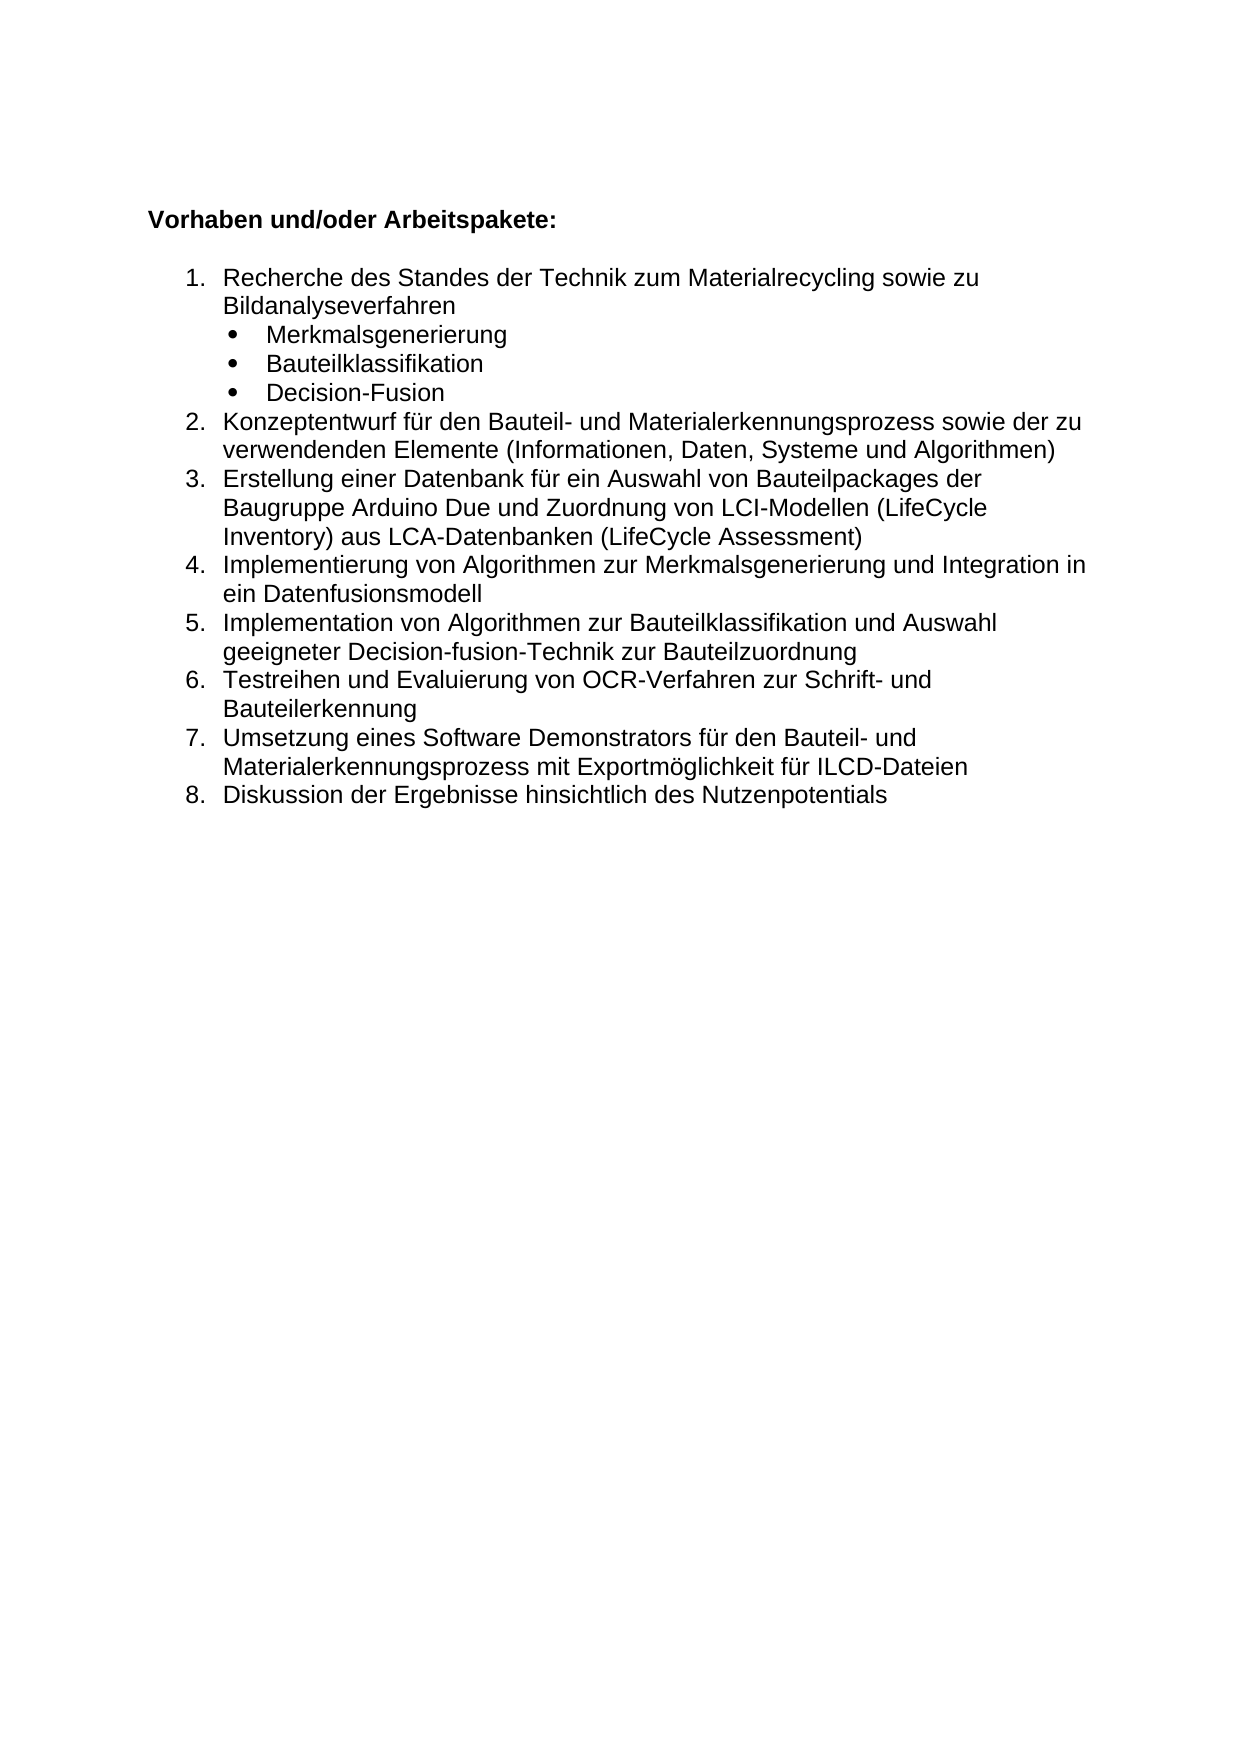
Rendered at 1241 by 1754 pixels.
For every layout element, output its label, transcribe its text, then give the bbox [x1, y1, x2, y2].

list Konzeptentwurf für den Bauteil- und Materialerkennungsprozess sowie der zu verwendenden Elemente (Informationen, Daten, Systeme und Algorithmen) [185, 407, 1093, 464]
text Vorhaben und/oder Arbeitspakete: [148, 205, 1093, 234]
list Decision-Fusion [228, 378, 1093, 407]
list Testreihen und Evaluierung von OCR-Verfahren zur Schrift- und Bauteilerkennung [185, 665, 1093, 723]
list Implementation von Algorithmen zur Bauteilklassifikation und Auswahl geeigneter Decision-fusion-Technik zur Bauteilzuordnung [185, 608, 1093, 665]
list Erstellung einer Datenbank für ein Auswahl von Bauteilpackages der Baugruppe Arduino Due und Zuordnung von LCI-Modellen (LifeCycle Inventory) aus LCA-Datenbanken (LifeCycle Assessment) [185, 464, 1093, 550]
list Umsetzung eines Software Demonstrators für den Bauteil- und Materialerkennungsprozess mit Exportmöglichkeit für ILCD-Dateien [185, 723, 1093, 780]
list Implementierung von Algorithmen zur Merkmalsgenerierung und Integration in ein Datenfusionsmodell [185, 550, 1093, 608]
list Diskussion der Ergebnisse hinsichtlich des Nutzenpotentials [185, 780, 1093, 809]
list Recherche des Standes der Technik zum Materialrecycling sowie zu Bildanalyseverfahren [185, 263, 1093, 320]
list Bauteilklassifikation [228, 349, 1093, 378]
list Merkmalsgenerierung [228, 320, 1093, 349]
